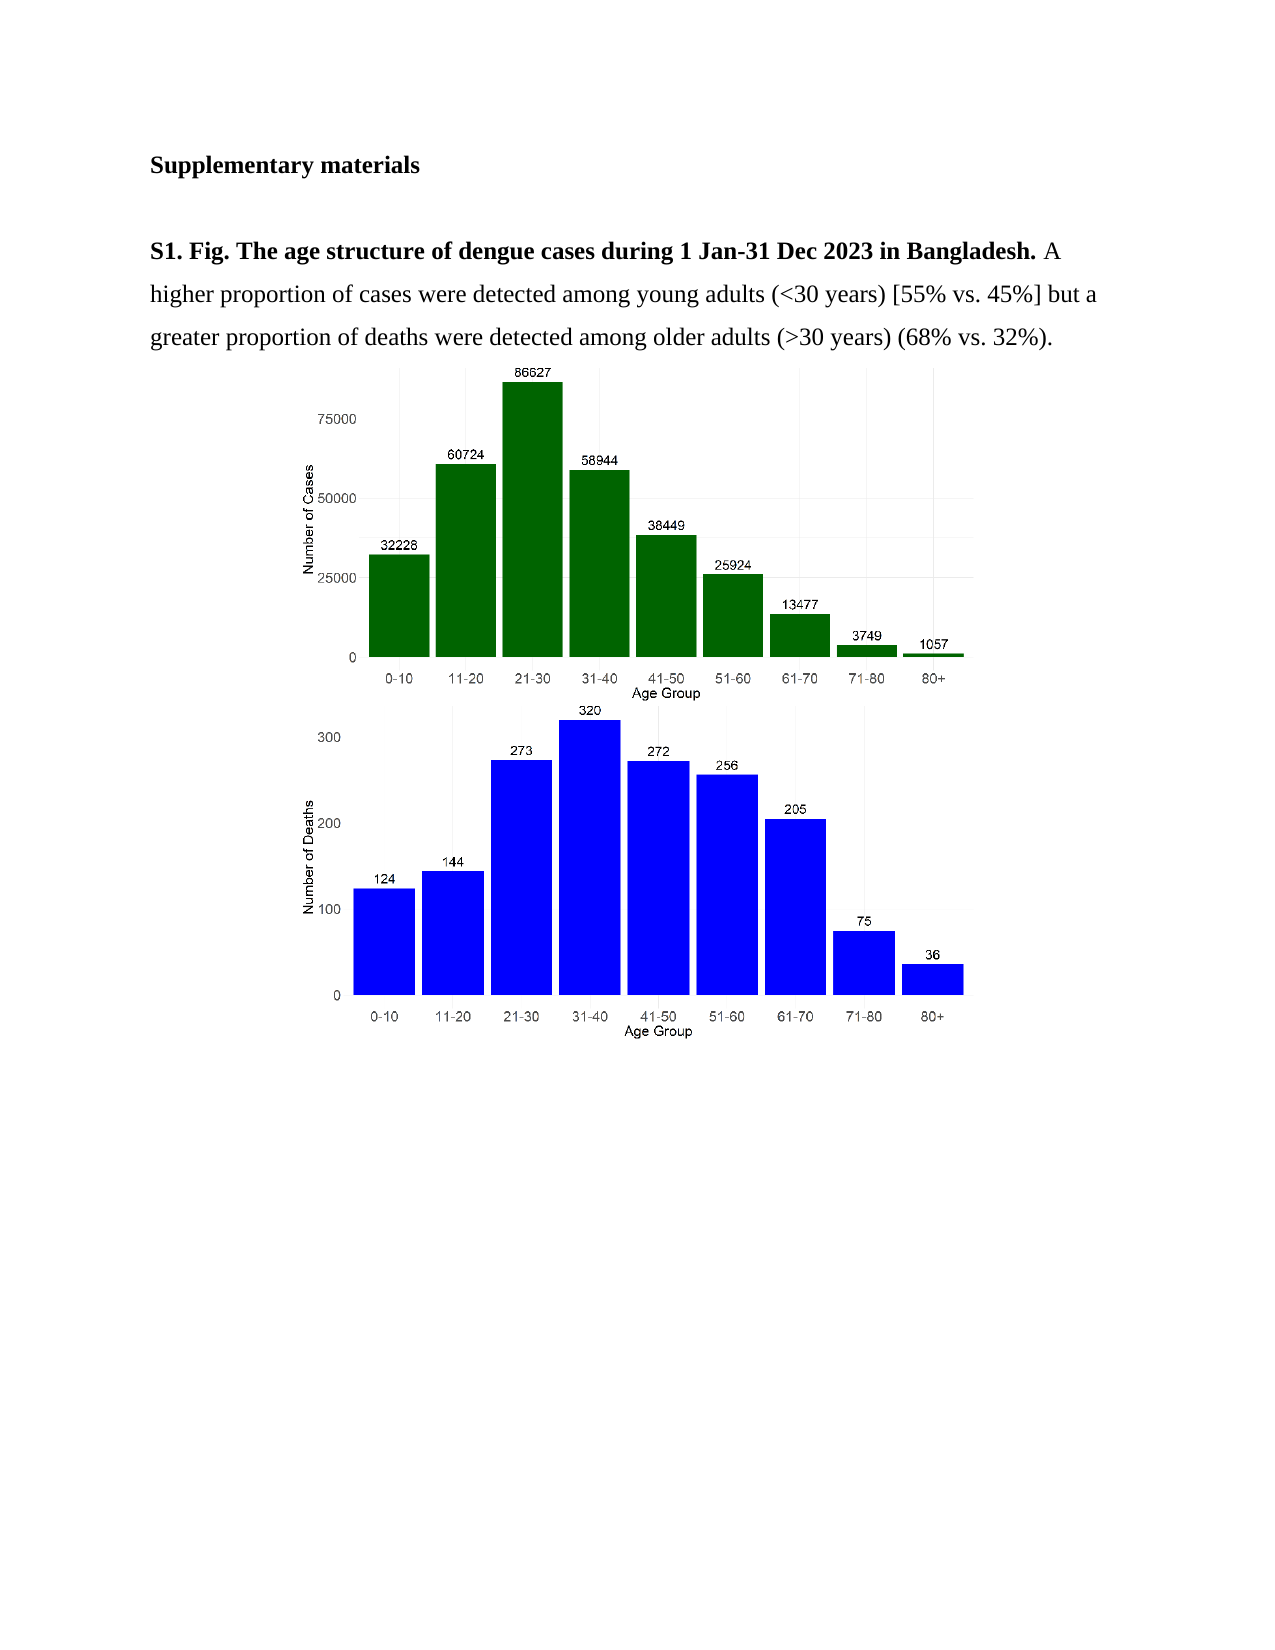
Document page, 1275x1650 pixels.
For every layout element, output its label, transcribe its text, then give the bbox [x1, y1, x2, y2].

text S1. Fig. The age structure of dengue cases during 1 Jan-31 Dec 2023 in Bangladesh. A higher proportion of cases were detected among young adults (<30 years) [55% vs. 45%] but a greater proportion of deaths were detected among older adults (>30 years) (68% vs. 32%). [150, 236, 1125, 351]
picture [300, 365, 976, 1041]
text Supplementary materials [150, 150, 1125, 179]
